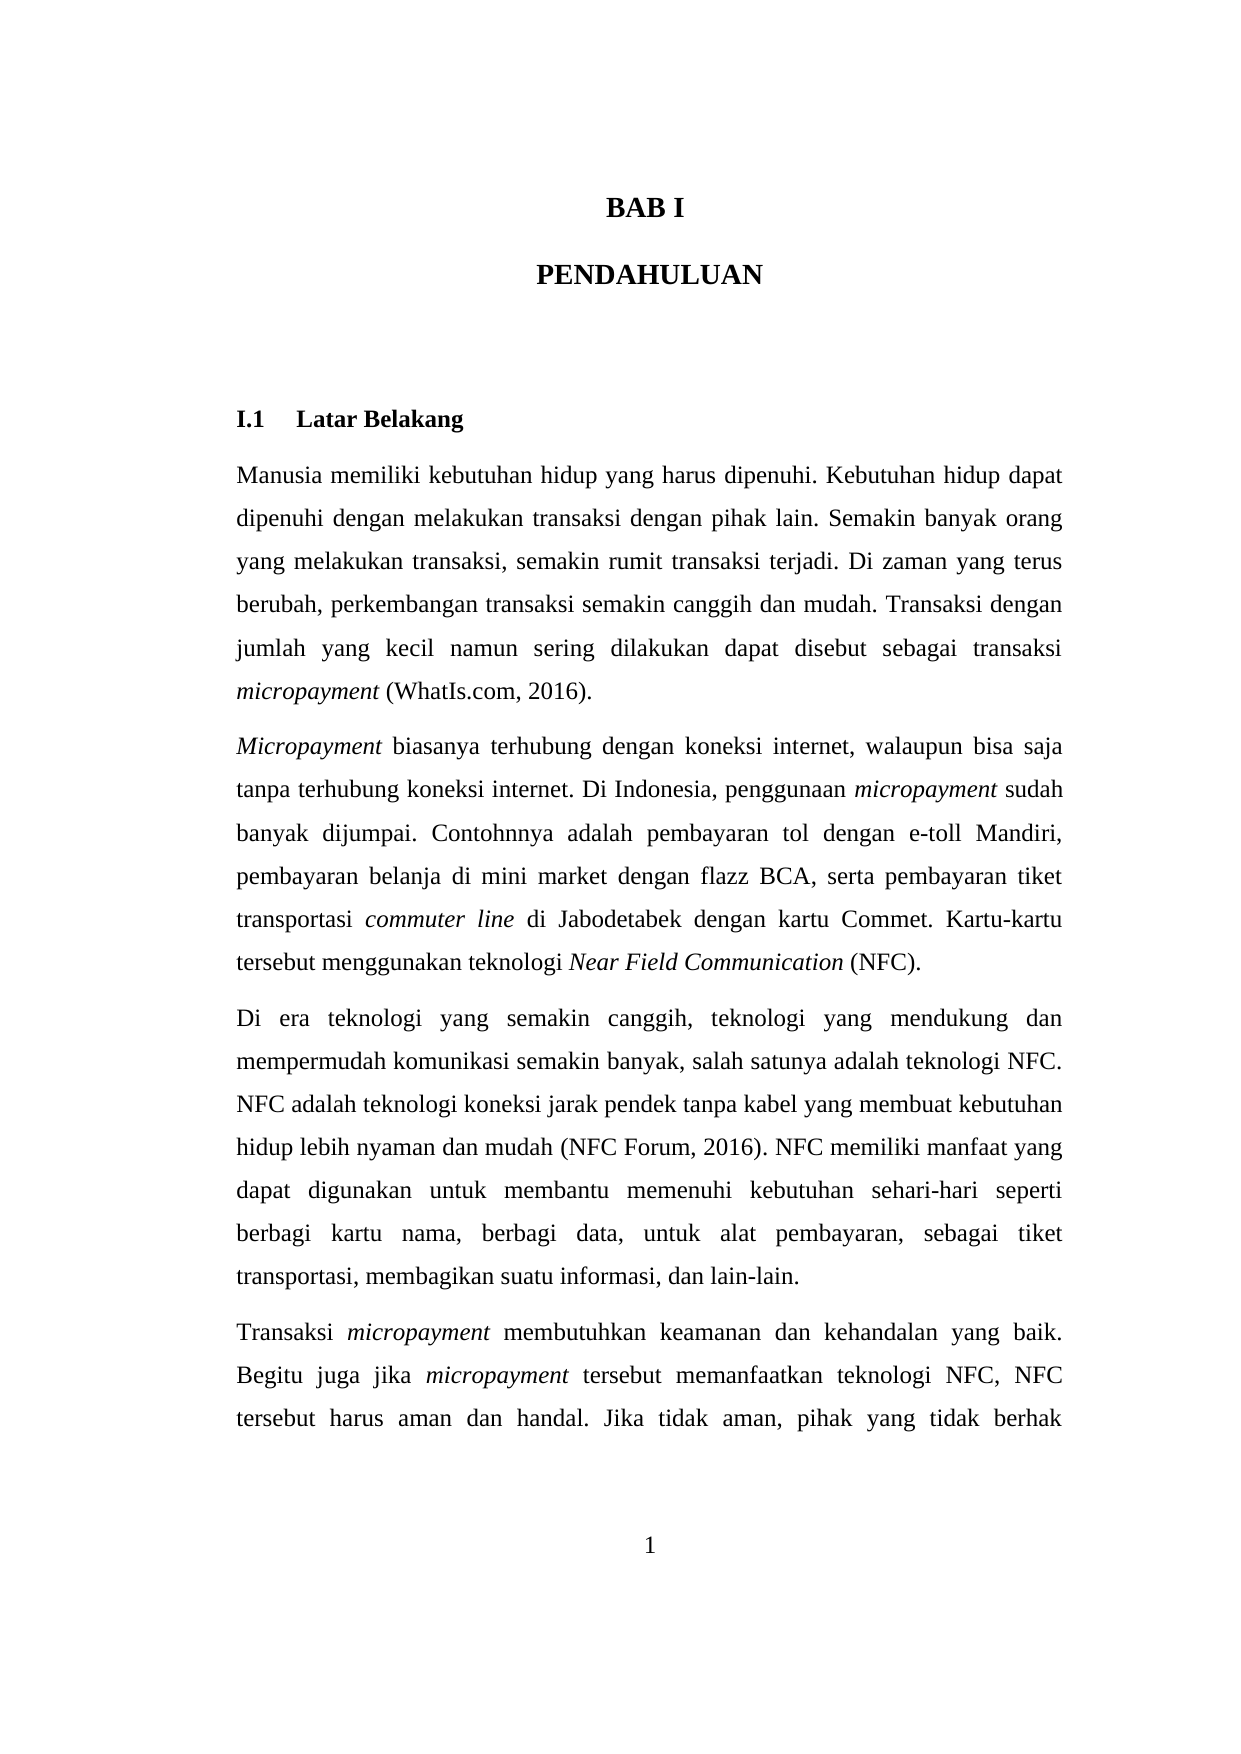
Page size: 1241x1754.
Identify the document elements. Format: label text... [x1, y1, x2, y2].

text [236, 1317, 1063, 1432]
text Di era teknologi yang semakin canggih, teknologi yang mendukung dan mempermudah komunikasi semakin banyak, salah satunya adalah teknologi NFC. NFC adalah teknologi koneksi jarak pendek tanpa kabel yang membuat kebutuhan hidup lebih nyaman dan mudah . NFC memiliki manfaat yang dapat digunakan untuk membantu memenuhi kebutuhan sehari-hari seperti berbagi kartu nama, berbagi data, untuk alat pembayaran, sebagai tiket transportasi, membagikan suatu informasi, dan lain-lain. [236, 1003, 1063, 1290]
text Micropayment biasanya terhubung dengan koneksi internet, walaupun bisa saja tanpa terhubung koneksi internet. Di Indonesia, penggunaan micropayment sudah banyak dijumpai. Contohnnya adalah pembayaran tol dengan e-toll Mandiri, pembayaran belanja di mini market dengan flazz BCA, serta pembayaran tiket transportasi commuter line di Jabodetabek dengan kartu Commet. Kartu-kartu tersebut menggunakan teknologi Near Field Communication (NFC). [236, 731, 1063, 976]
subtitle Latar Belakang [236, 404, 1063, 433]
subtitle PENDAHULUAN [236, 190, 1063, 290]
text Manusia memiliki kebutuhan hidup yang harus dipenuhi. Kebutuhan hidup dapat dipenuhi dengan melakukan transaksi dengan pihak lain. Semakin banyak orang yang melakukan transaksi, semakin rumit transaksi terjadi. Di zaman yang terus berubah, perkembangan transaksi semakin canggih dan mudah. Transaksi dengan jumlah yang kecil namun sering dilakukan dapat disebut sebagai transaksi micropayment . [236, 460, 1063, 704]
